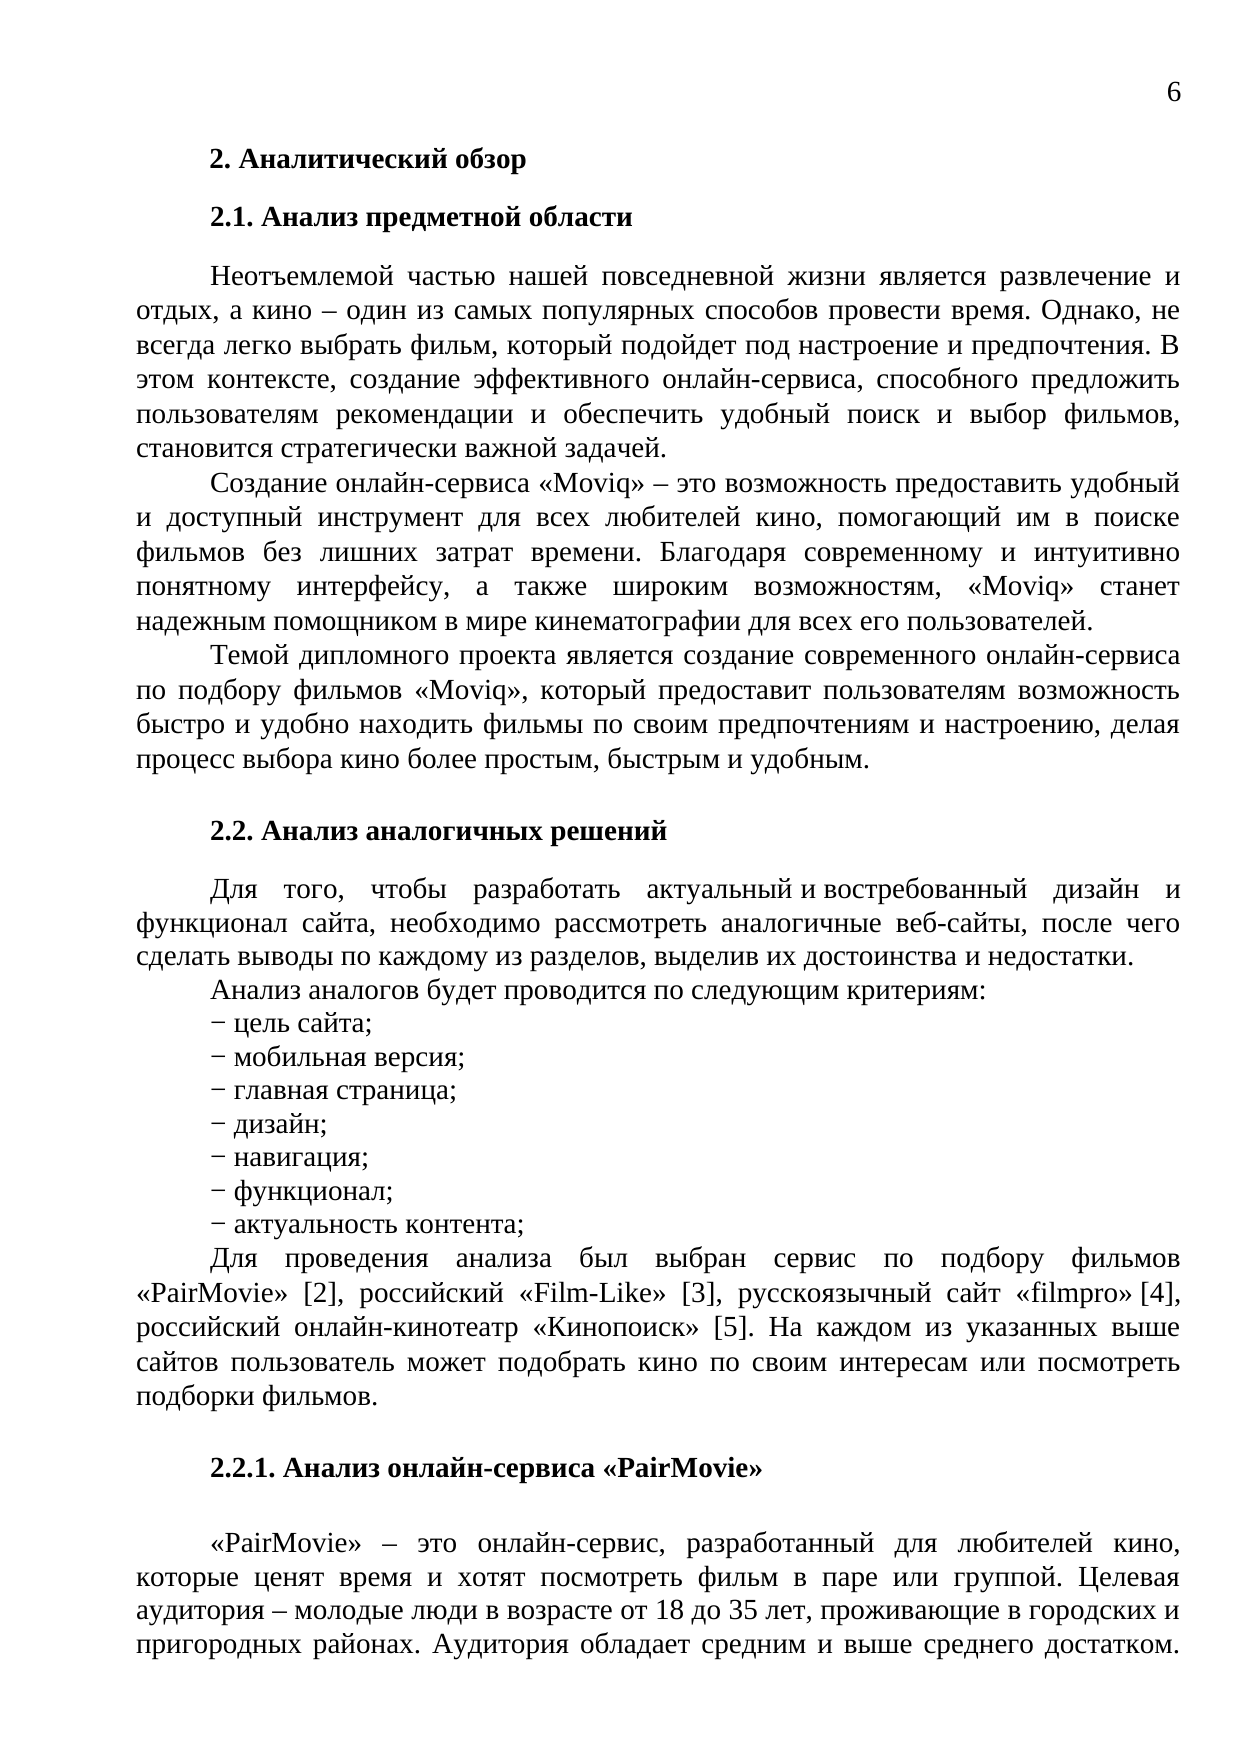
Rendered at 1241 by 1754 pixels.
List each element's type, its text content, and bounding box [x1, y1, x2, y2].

text Неотъемлемой частью нашей повседневной жизни является развлечение и отдых, а кино – один из самых популярных способов провести время. Однако, не всегда легко выбрать фильм, который подойдет под настроение и предпочтения. В этом контексте, создание эффективного онлайн-сервиса, способного предложить пользователям рекомендации и обеспечить удобный поиск и выбор фильмов, становится стратегически важной задачей. [136, 258, 1181, 464]
list цель сайта; [136, 1005, 1181, 1039]
text Для того, чтобы разработать актуальный и востребованный дизайн и функционал сайта, необходимо рассмотреть аналогичные веб-сайты, после чего сделать выводы по каждому из разделов, выделив их достоинства и недостатки. [136, 871, 1181, 972]
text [136, 1525, 1181, 1659]
text Анализ аналогов будет проводится по следующим критериям: [136, 972, 1181, 1005]
text Создание онлайн-сервиса «Moviq» – это возможность предоставить удобный и доступный инструмент для всех любителей кино, помогающий им в поиске фильмов без лишних затрат времени. Благодаря современному и интуитивно понятному интерфейсу, а также широким возможностям, «Moviq» станет надежным помощником в мире кинематографии для всех его пользователей. [136, 465, 1181, 636]
list навигация; [136, 1139, 1181, 1173]
text Для проведения анализа был выбран сервис по подбору фильмов «PairMovie» [2], российский «Film-Like» [3], русскоязычный сайт «filmpro» [4], российский онлайн-кинотеатр «Кинопоиск» [5]. На каждом из указанных выше сайтов пользователь может подобрать кино по своим интересам или посмотреть подборки фильмов. [136, 1240, 1181, 1412]
text Аналитический обзор [209, 141, 1181, 174]
text Анализ онлайн-сервиса «PairMovie» [136, 1450, 1181, 1484]
list главная страница; [136, 1072, 1181, 1106]
list актуальность контента; [136, 1207, 1181, 1240]
text Темой дипломного проекта является создание современного онлайн-сервиса по подбору фильмов «Moviq», который предоставит пользователям возможность быстро и удобно находить фильмы по своим предпочтениям и настроению, делая процесс выбора кино более простым, быстрым и удобным. [136, 637, 1181, 774]
list дизайн; [136, 1106, 1181, 1139]
text Анализ предметной области [136, 199, 1181, 233]
list функционал; [136, 1173, 1181, 1207]
text Анализ аналогичных решений [136, 813, 1181, 846]
list мобильная версия; [136, 1039, 1181, 1072]
